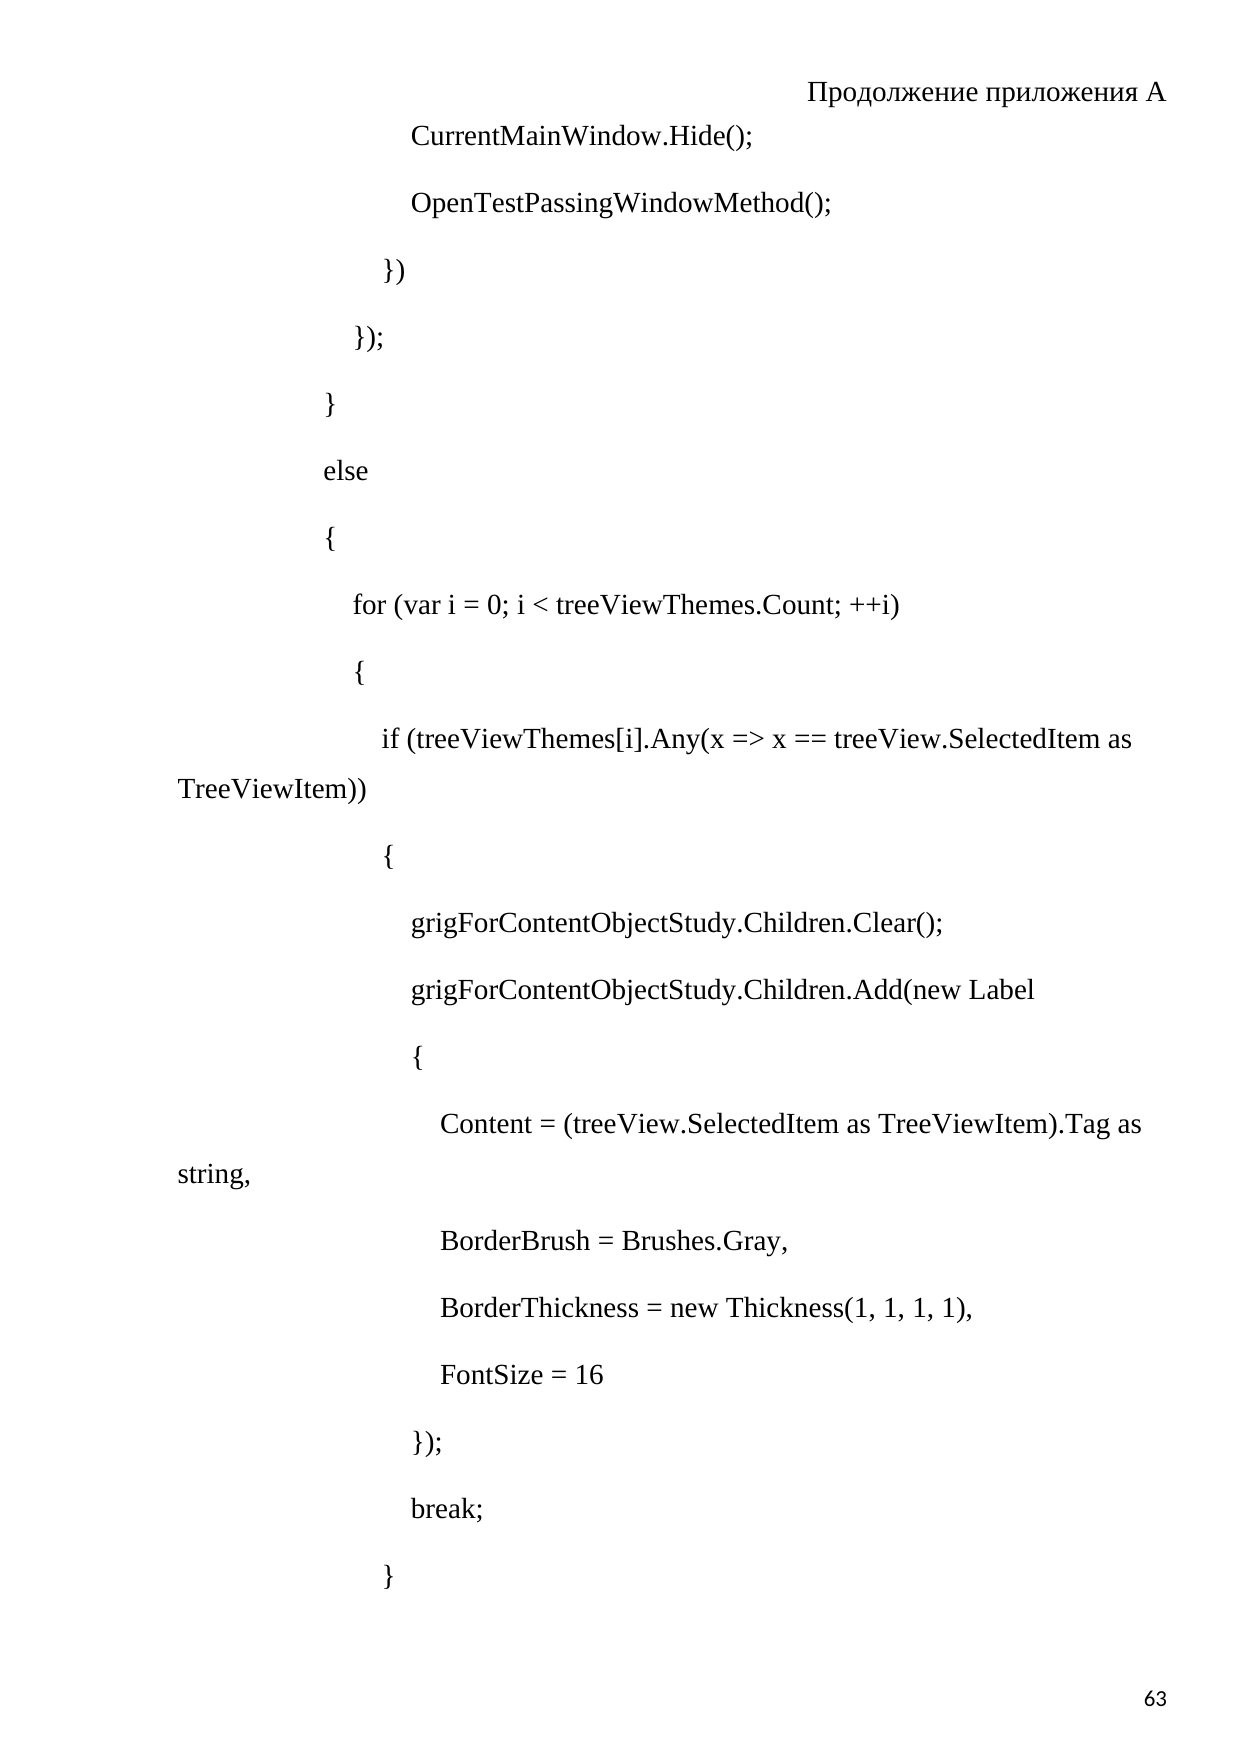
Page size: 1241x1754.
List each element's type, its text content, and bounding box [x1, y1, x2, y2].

text } [177, 386, 1167, 419]
text CurrentMainWindow.Hide(); [177, 118, 1167, 152]
text else [177, 453, 1167, 487]
text if (treeViewThemes[i].Any(x => x == treeView.SelectedItem as TreeViewItem)) [177, 721, 1167, 805]
text grigForContentObjectStudy.Children.Add(new Label [177, 972, 1167, 1006]
text break; [177, 1491, 1167, 1525]
text { [177, 1039, 1167, 1073]
text { [177, 654, 1167, 687]
text Content = (treeView.SelectedItem as TreeViewItem).Tag as string, [177, 1106, 1167, 1190]
text for (var i = 0; i < treeViewThemes.Count; ++i) [177, 587, 1167, 621]
text BorderBrush = Brushes.Gray, [177, 1223, 1167, 1257]
text OpenTestPassingWindowMethod(); [177, 185, 1167, 219]
text }); [177, 1424, 1167, 1458]
text grigForContentObjectStudy.Children.Clear(); [177, 905, 1167, 939]
text }); [177, 319, 1167, 353]
text }) [177, 252, 1167, 286]
text { [177, 520, 1167, 553]
text FontSize = 16 [177, 1357, 1167, 1391]
text } [177, 1558, 1167, 1592]
text { [177, 838, 1167, 872]
text BorderThickness = new Thickness(1, 1, 1, 1), [177, 1290, 1167, 1324]
